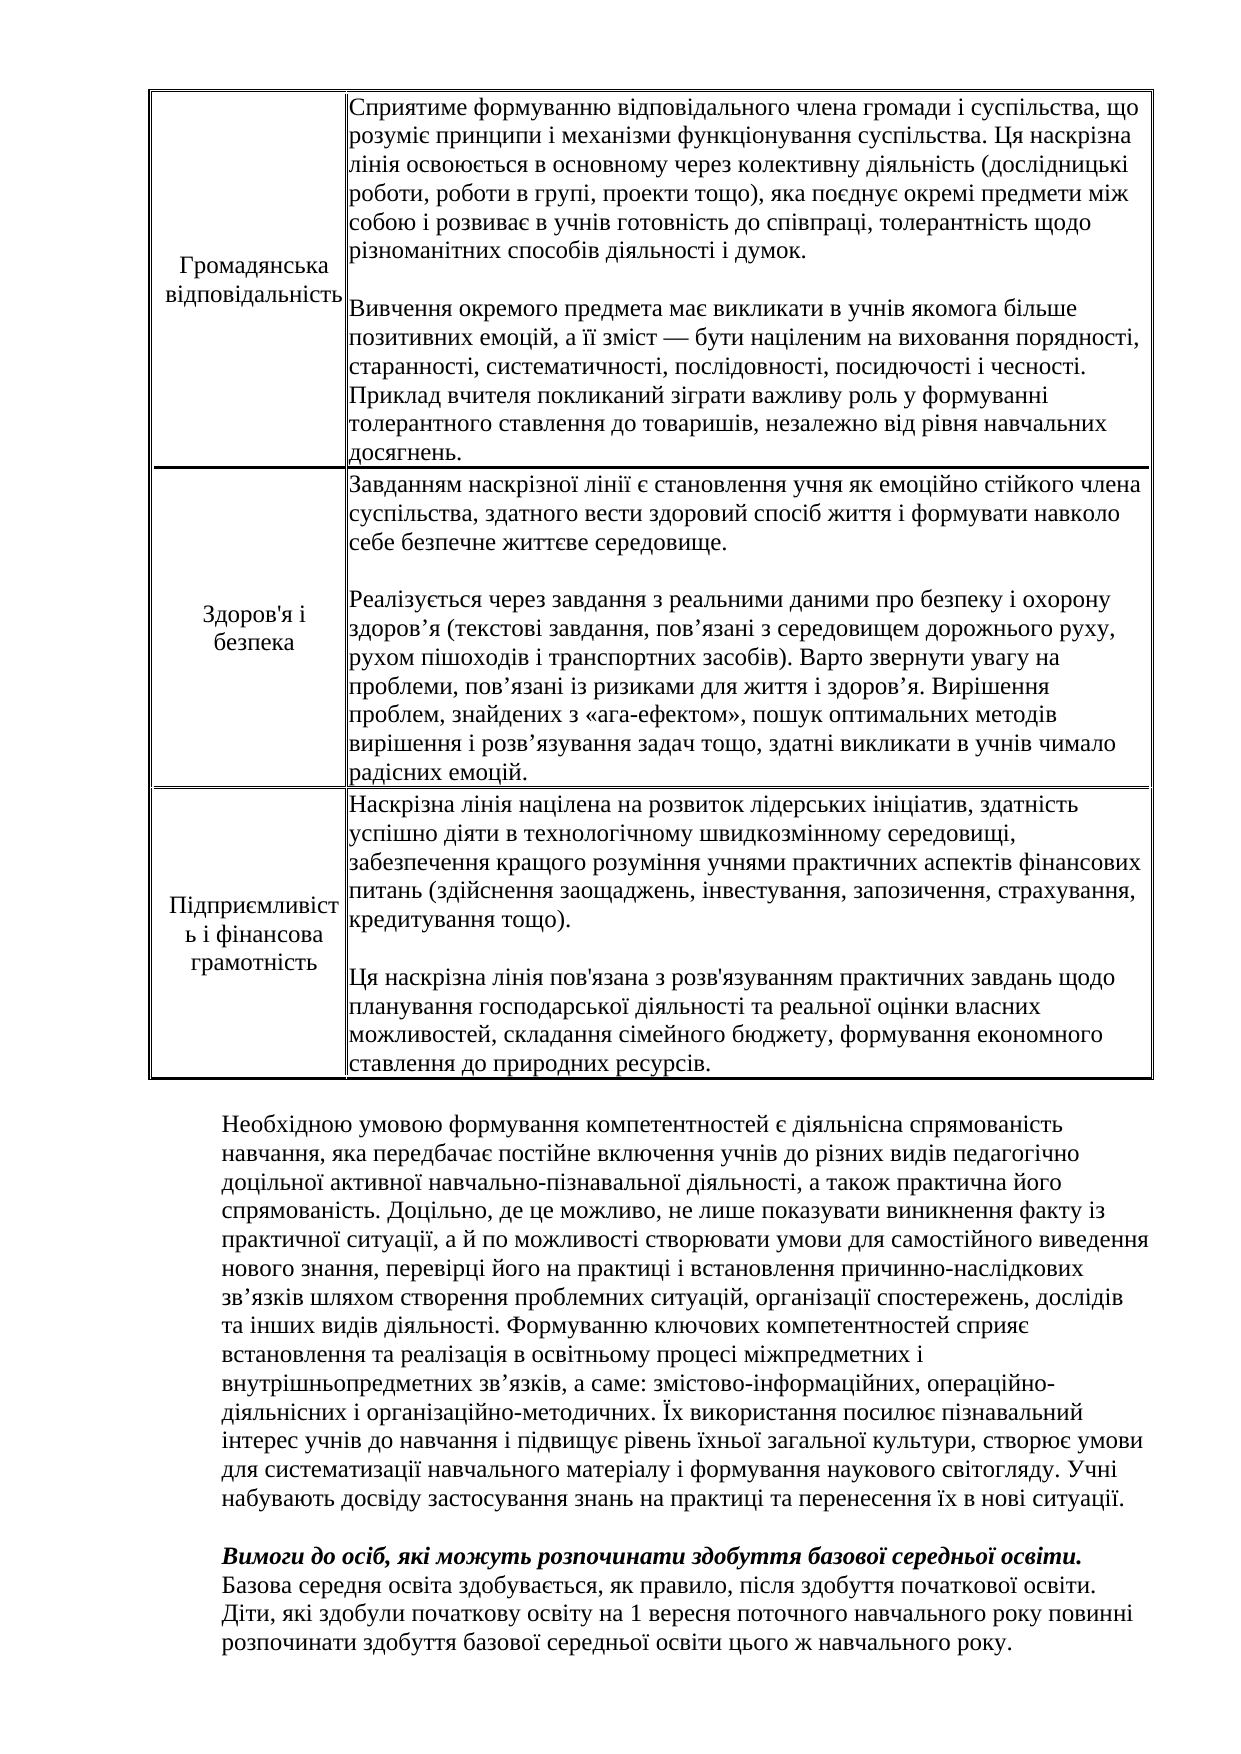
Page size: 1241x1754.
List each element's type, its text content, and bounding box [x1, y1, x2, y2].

text Вимоги до осіб, які можуть розпочинати здобуття базової середньої освіти. Базова середня освіта здобувається, як правило, після здобуття початкової освіти. Діти, які здобули початкову освіту на 1 вересня поточного навчального року повинні розпочинати здобуття базової середньої освіти цього ж навчального року. [221, 1541, 1152, 1656]
text Необхідною умовою формування компетентностей є діяльнісна спрямованість навчання, яка передбачає постійне включення учнів до різних видів педагогічно доцільної активної навчально-пізнавальної діяльності, а також практична його спрямованість. Доцільно, де це можливо, не лише показувати виникнення факту із практичної ситуації, а й по можливості створювати умови для самостійного виведення нового знання, перевірці його на практиці і встановлення причинно-наслідкових зв’язків шляхом створення проблемних ситуацій, організації спостережень, дослідів та інших видів діяльності. Формуванню ключових компетентностей сприяє встановлення та реалізація в освітньому процесі міжпредметних і внутрішньопредметних зв’язків, а саме: змістово-інформаційних, операційно-діяльнісних і організаційно-методичних. Їх використання посилює пізнавальний інтерес учнів до навчання і підвищує рівень їхньої загальної культури, створює умови для систематизації навчального матеріалу і формування наукового світогляду. Учні набувають досвіду застосування знань на практиці та перенесення їх в нові ситуації. [221, 1109, 1152, 1512]
table_cell Завданням наскрізної лінії є становлення учня як емоційно стійкого члена суспільства, здатного вести здоровий спосіб життя і формувати навколо себе безпечне життєве середовище. Реалізується через завдання з реальними даними про безпеку і охорону здоров’я (текстові завдання, пов’язані з середовищем дорожнього руху, рухом пішоходів і транспортних засобів). Варто звернути увагу на проблеми, пов’язані із ризиками для життя і здоров’я. Вирішення проблем, знайдених з «ага-ефектом», пошук оптимальних методів вирішення і розв’язування задач тощо, здатні викликати в учнів чимало радісних емоцій. [348, 466, 1151, 786]
table_cell Наскрізна лінія націлена на розвиток лідерських ініціатив, здатність успішно діяти в технологічному швидкозмінному середовищі, забезпечення кращого розуміння учнями практичних аспектів фінансових питань (здійснення заощаджень, інвестування, запозичення, страхування, кредитування тощо). Ця наскрізна лінія пов'язана з розв'язуванням практичних завдань щодо планування господарської діяльності та реальної оцінки власних можливостей, складання сімейного бюджету, формування економного ставлення до природних ресурсів. [346, 786, 1152, 1077]
table_cell Сприятиме формуванню відповідального члена громади і суспільства, що розуміє принципи і механізми функціонування суспільства. Ця наскрізна лінія освоюється в основному через колективну діяльність (дослідницькі роботи, роботи в групі, проекти тощо), яка поєднує окремі предмети між собою і розвиває в учнів готовність до співпраці, толерантність щодо різноманітних способів діяльності і думок. Вивчення окремого предмета має викликати в учнів якомога більше позитивних емоцій, а її зміст — бути націленим на виховання порядності, старанності, систематичності, послідовності, посидючості і чесності. Приклад вчителя покликаний зіграти важливу роль у формуванні толерантного ставлення до товаришів, незалежно від рівня навчальних досягнень. [346, 92, 1151, 466]
table_cell Здоров'я і безпека [152, 466, 345, 786]
table_cell Громадянська відповідальність [152, 92, 346, 466]
table_cell Підприємливість і фінансова грамотність [150, 786, 346, 1077]
